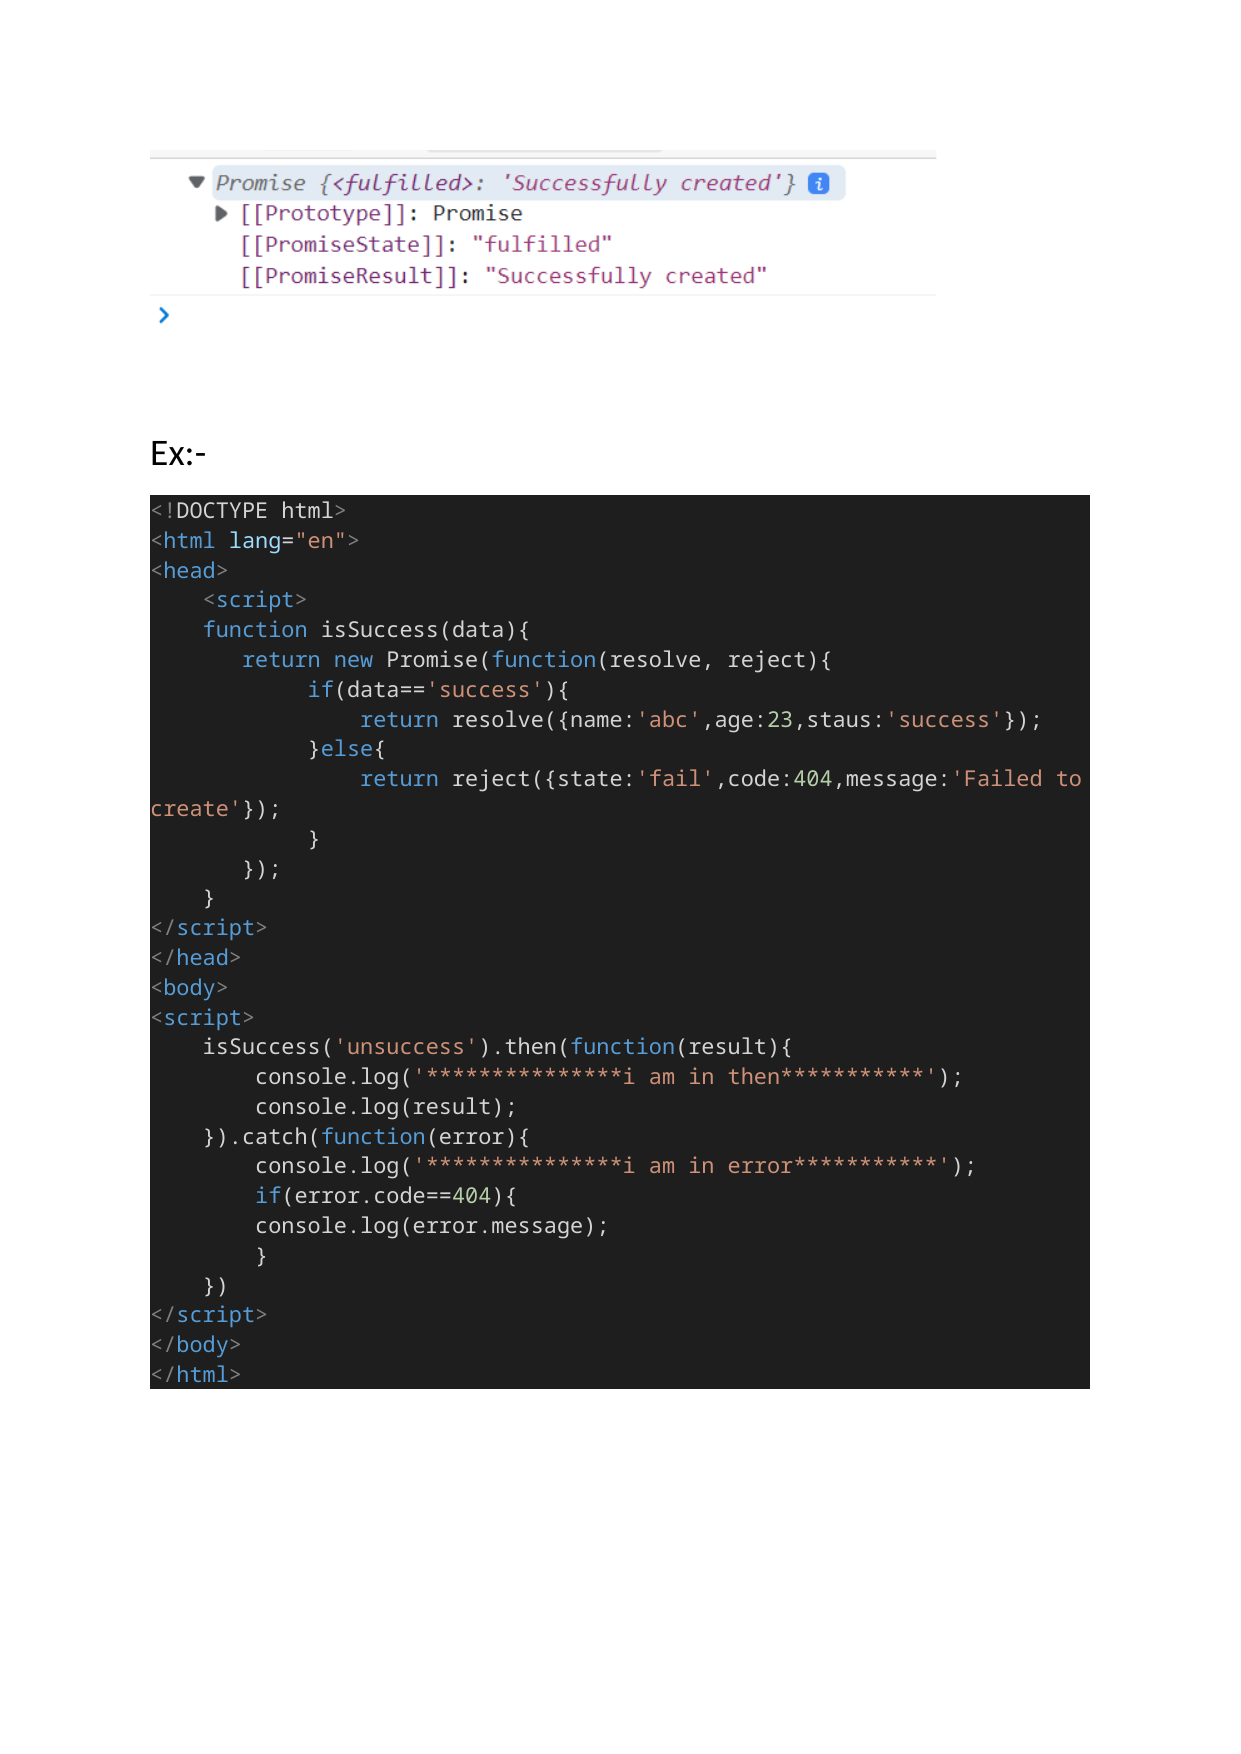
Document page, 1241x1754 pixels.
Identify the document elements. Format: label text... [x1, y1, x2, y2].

text if(error.code==404){ [150, 1180, 1090, 1210]
text </body> [150, 1329, 1090, 1359]
text <head> [150, 554, 1090, 584]
text return new Promise(function(resolve, reject){ [150, 644, 1090, 674]
text return resolve({name:'abc',age:23,staus:'success'}); [150, 703, 1090, 733]
text }).catch(function(error){ [150, 1121, 1090, 1150]
text console.log(error.message); [150, 1210, 1090, 1240]
text </script> [150, 1299, 1090, 1329]
text return reject({state:'fail',code:404,message:'Failed to create'}); [150, 763, 1090, 823]
text </head> [150, 942, 1090, 972]
text <script> [150, 584, 1090, 614]
text <script> [150, 1001, 1090, 1031]
text <body> [150, 972, 1090, 1001]
text }else{ [150, 733, 1090, 763]
text console.log('***************i am in error***********'); [150, 1150, 1090, 1180]
text </html> [150, 1359, 1090, 1389]
text }) [150, 1269, 1090, 1299]
picture [150, 150, 937, 410]
text if(data=='success'){ [150, 674, 1090, 703]
text Ex:- [150, 429, 1090, 475]
text isSuccess('unsuccess').then(function(result){ [150, 1031, 1090, 1061]
text console.log(result); [150, 1091, 1090, 1121]
text } [150, 823, 1090, 852]
text }); [150, 852, 1090, 882]
text <!DOCTYPE html> [150, 495, 1090, 525]
text } [150, 1240, 1090, 1269]
text } [150, 882, 1090, 912]
text console.log('***************i am in then***********'); [150, 1061, 1090, 1091]
text <html lang="en"> [150, 525, 1090, 554]
text function isSuccess(data){ [150, 614, 1090, 644]
text </script> [150, 912, 1090, 942]
